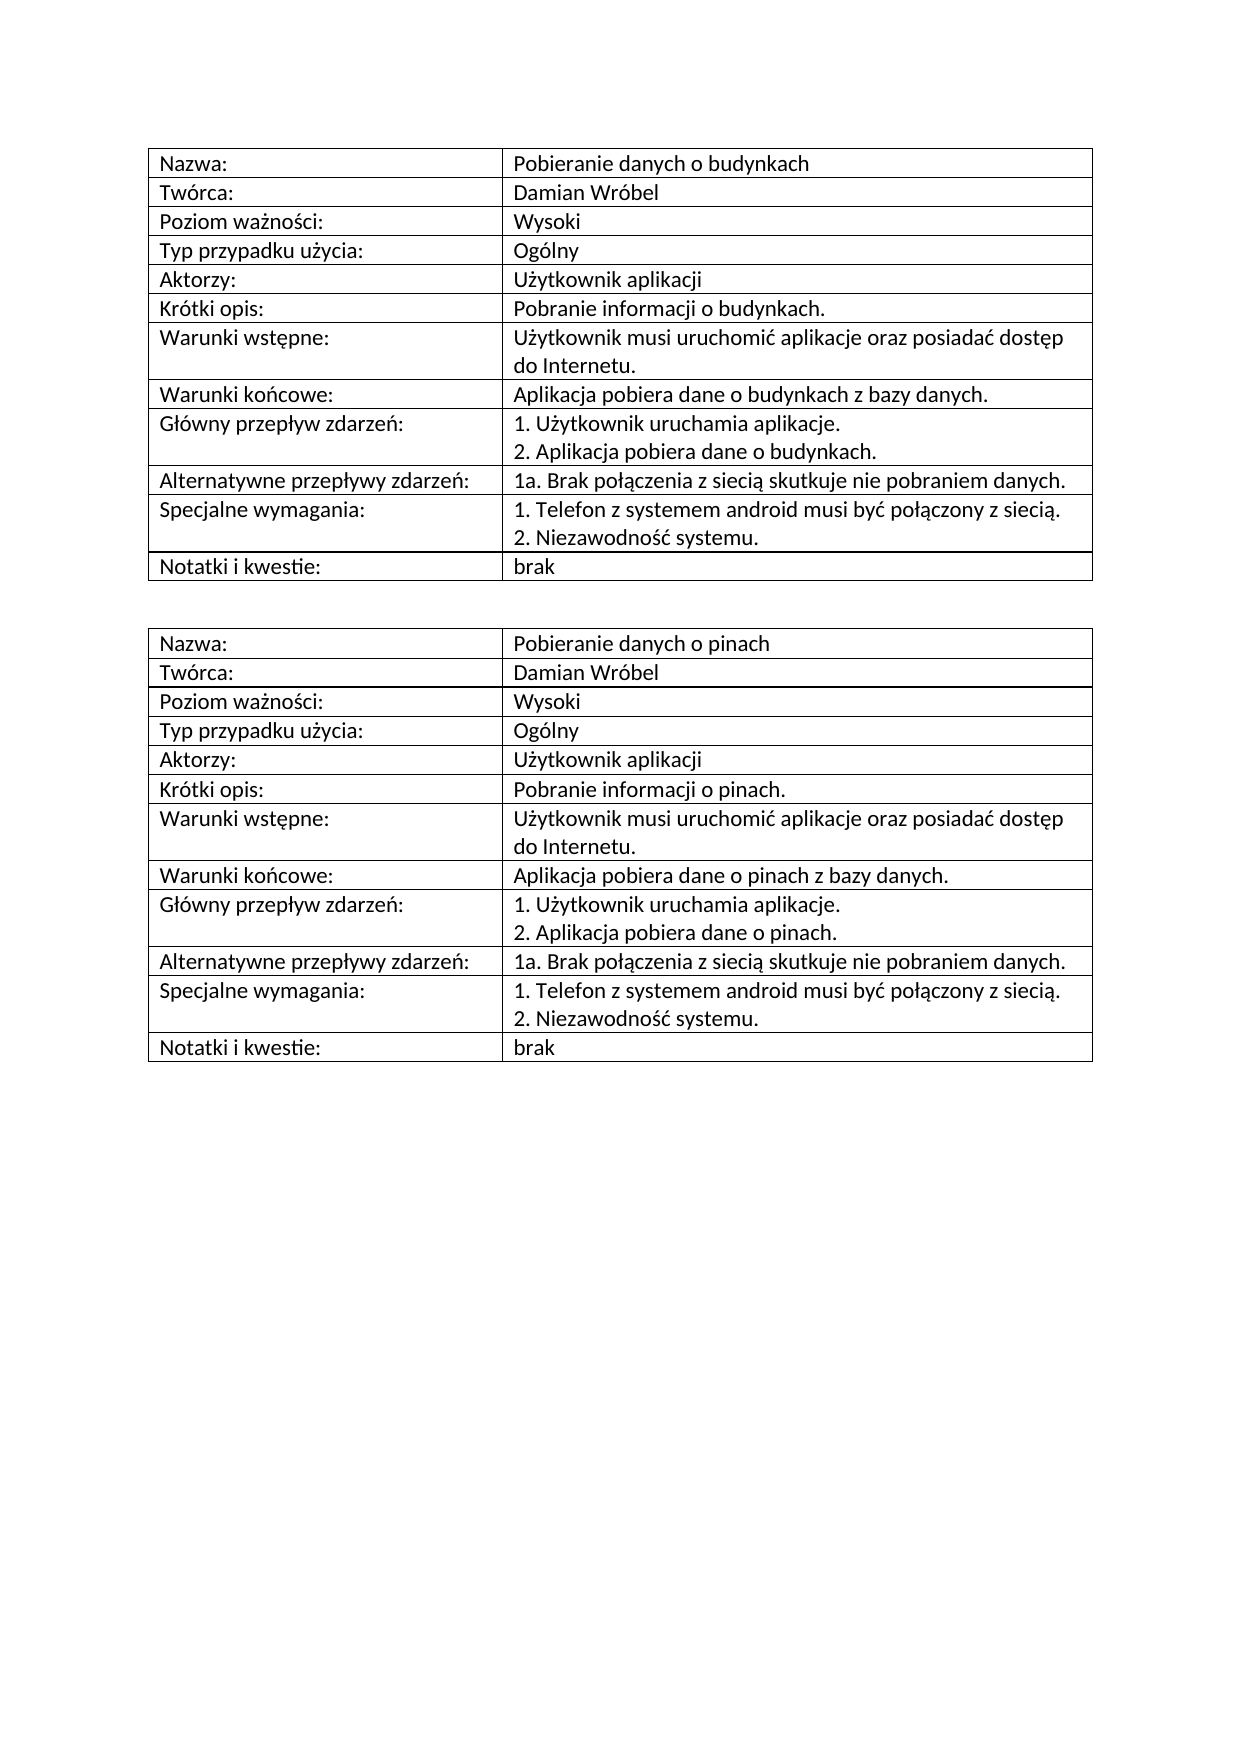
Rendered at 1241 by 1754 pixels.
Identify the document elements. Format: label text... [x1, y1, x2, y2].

table_cell Notatki i kwestie: [149, 1033, 502, 1061]
table_cell Alternatywne przepływy zdarzeń: [149, 947, 502, 975]
table_cell Warunki wstępne: [149, 804, 502, 860]
table_header Pobieranie danych o pinach [503, 629, 1092, 657]
table_cell Ogólny [503, 717, 1092, 744]
table_cell Warunki końcowe: [149, 380, 502, 408]
table_cell Główny przepływ zdarzeń: [149, 890, 502, 946]
table_cell Damian Wróbel [503, 659, 1092, 686]
table_cell Alternatywne przepływy zdarzeń: [149, 466, 502, 494]
table_cell Ogólny [503, 236, 1092, 264]
table_cell Warunki wstępne: [149, 323, 502, 379]
table_cell brak [503, 553, 1092, 580]
table_cell Pobranie informacji o budynkach. [503, 294, 1092, 322]
table_cell Aktorzy: [149, 265, 502, 293]
table_cell Typ przypadku użycia: [149, 236, 502, 264]
table_cell Notatki i kwestie: [149, 553, 502, 580]
table_cell Specjalne wymagania: [149, 976, 502, 1032]
table_cell Twórca: [149, 659, 502, 686]
table_cell Specjalne wymagania: [149, 495, 502, 551]
table_cell Wysoki [503, 207, 1092, 235]
table_cell Twórca: [149, 178, 502, 206]
table_cell 1a. Brak połączenia z siecią skutkuje nie pobraniem danych. [503, 947, 1092, 975]
table_cell 1. Użytkownik uruchamia aplikacje. 2. Aplikacja pobiera dane o budynkach. [503, 409, 1092, 465]
table_cell 1. Użytkownik uruchamia aplikacje. 2. Aplikacja pobiera dane o pinach. [503, 890, 1092, 946]
table_cell Krótki opis: [149, 294, 502, 322]
table_cell Pobranie informacji o pinach. [503, 775, 1092, 803]
table_cell Użytkownik aplikacji [503, 746, 1092, 774]
table_cell Krótki opis: [149, 775, 502, 803]
table_cell Użytkownik musi uruchomić aplikacje oraz posiadać dostęp do Internetu. [503, 804, 1092, 860]
table_header Nazwa: [149, 149, 502, 177]
table_cell Aplikacja pobiera dane o pinach z bazy danych. [503, 861, 1092, 889]
table_cell 1a. Brak połączenia z siecią skutkuje nie pobraniem danych. [503, 466, 1092, 494]
table_cell Poziom ważności: [149, 207, 502, 235]
table_cell 1. Telefon z systemem android musi być połączony z siecią. 2. Niezawodność systemu. [503, 976, 1092, 1032]
table_cell Warunki końcowe: [149, 861, 502, 889]
table_cell Aplikacja pobiera dane o budynkach z bazy danych. [503, 380, 1092, 408]
table_cell Typ przypadku użycia: [149, 717, 502, 744]
table_header Pobieranie danych o budynkach [503, 149, 1092, 177]
table_cell Główny przepływ zdarzeń: [149, 409, 502, 465]
table_cell Wysoki [503, 688, 1092, 716]
table_cell Poziom ważności: [149, 688, 502, 716]
table_cell Damian Wróbel [503, 178, 1092, 206]
table_cell brak [503, 1033, 1092, 1061]
table_cell 1. Telefon z systemem android musi być połączony z siecią. 2. Niezawodność systemu. [503, 495, 1092, 551]
table_header Nazwa: [149, 629, 502, 657]
table_cell Aktorzy: [149, 746, 502, 774]
table_cell Użytkownik aplikacji [503, 265, 1092, 293]
table_cell Użytkownik musi uruchomić aplikacje oraz posiadać dostęp do Internetu. [503, 323, 1092, 379]
